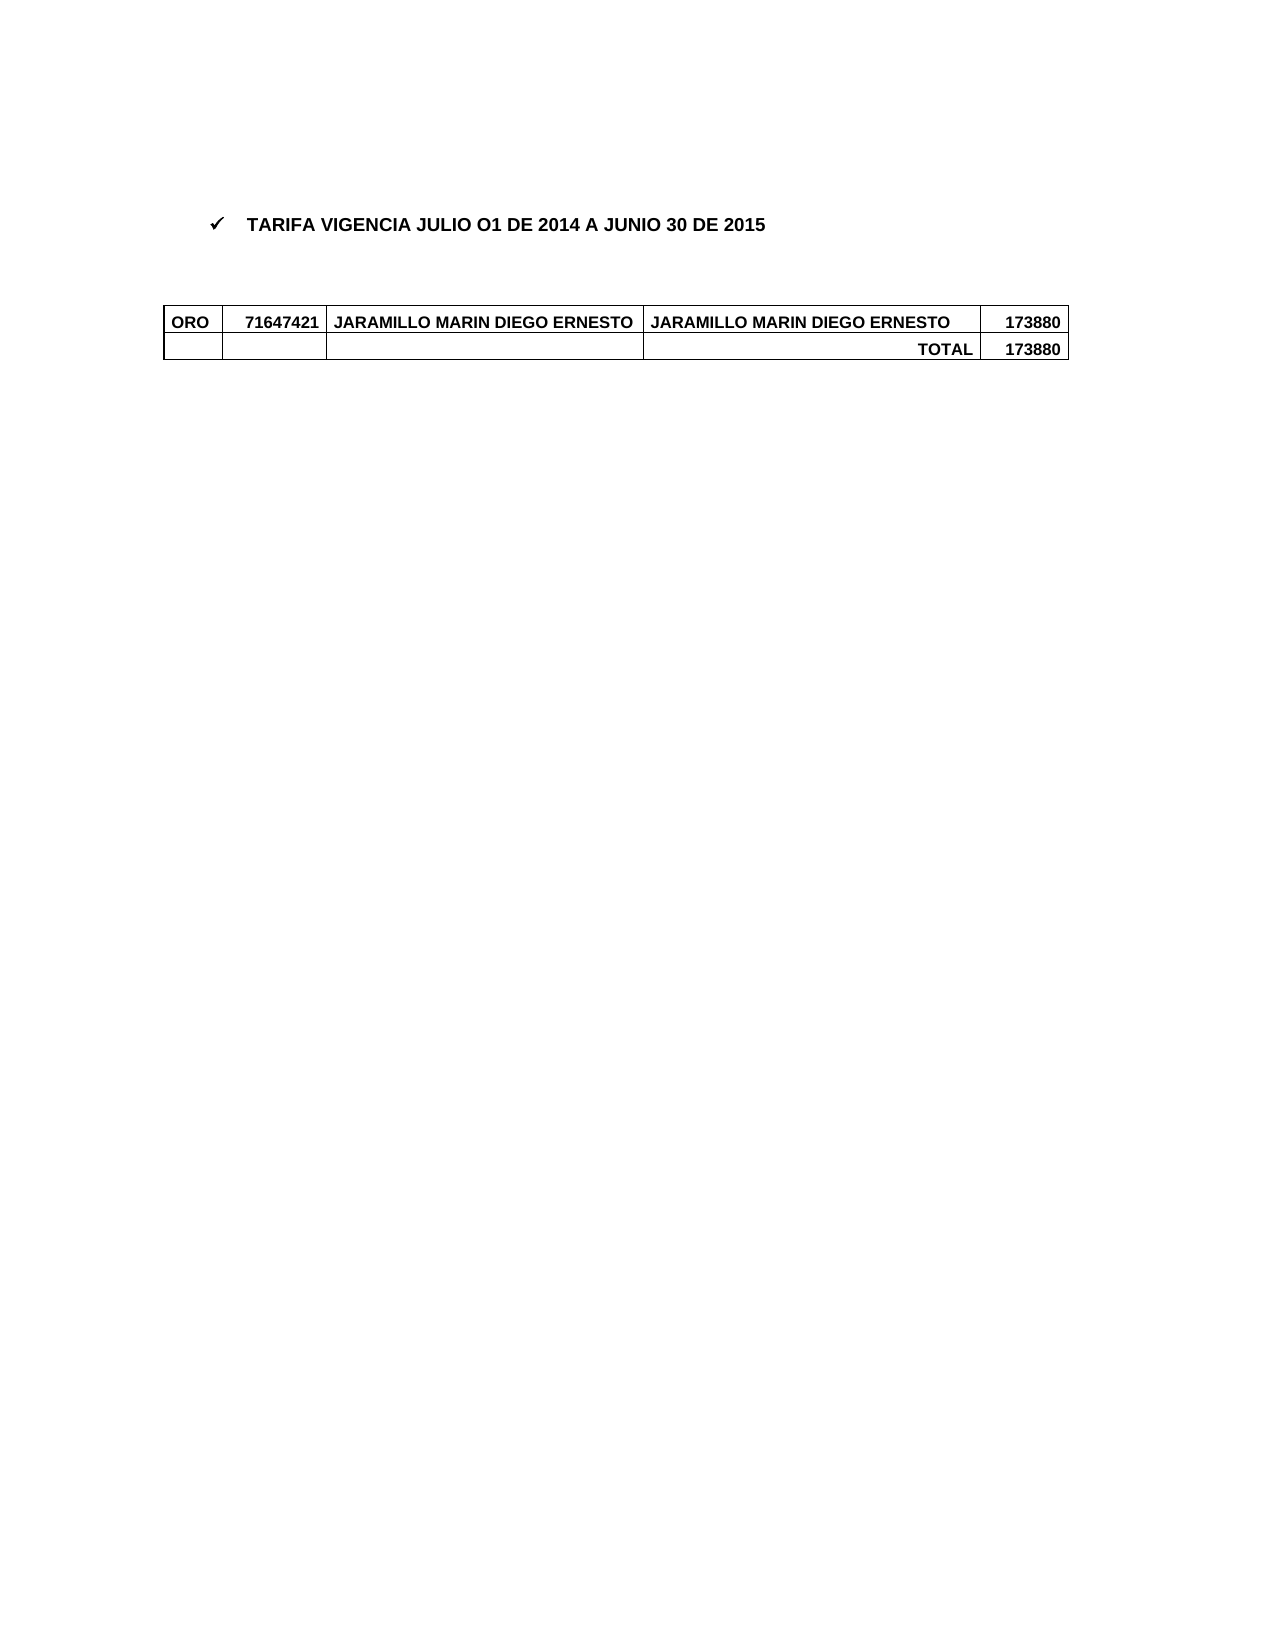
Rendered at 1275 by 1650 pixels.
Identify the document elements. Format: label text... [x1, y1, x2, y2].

table_cell 173880 [981, 333, 1068, 358]
table_cell [165, 333, 222, 358]
list TARIFA VIGENCIA JULIO O1 DE 2014 A JUNIO 30 DE 2015 [209, 214, 1109, 236]
table_cell TOTAL [644, 333, 980, 358]
table_header JARAMILLO MARIN DIEGO ERNESTO [327, 306, 643, 332]
table_cell [327, 333, 643, 358]
table_cell [223, 333, 326, 358]
table_header JARAMILLO MARIN DIEGO ERNESTO [644, 306, 980, 332]
table_header ORO [165, 306, 222, 332]
table_header 71647421 [223, 306, 326, 332]
table_header 173880 [981, 306, 1068, 332]
